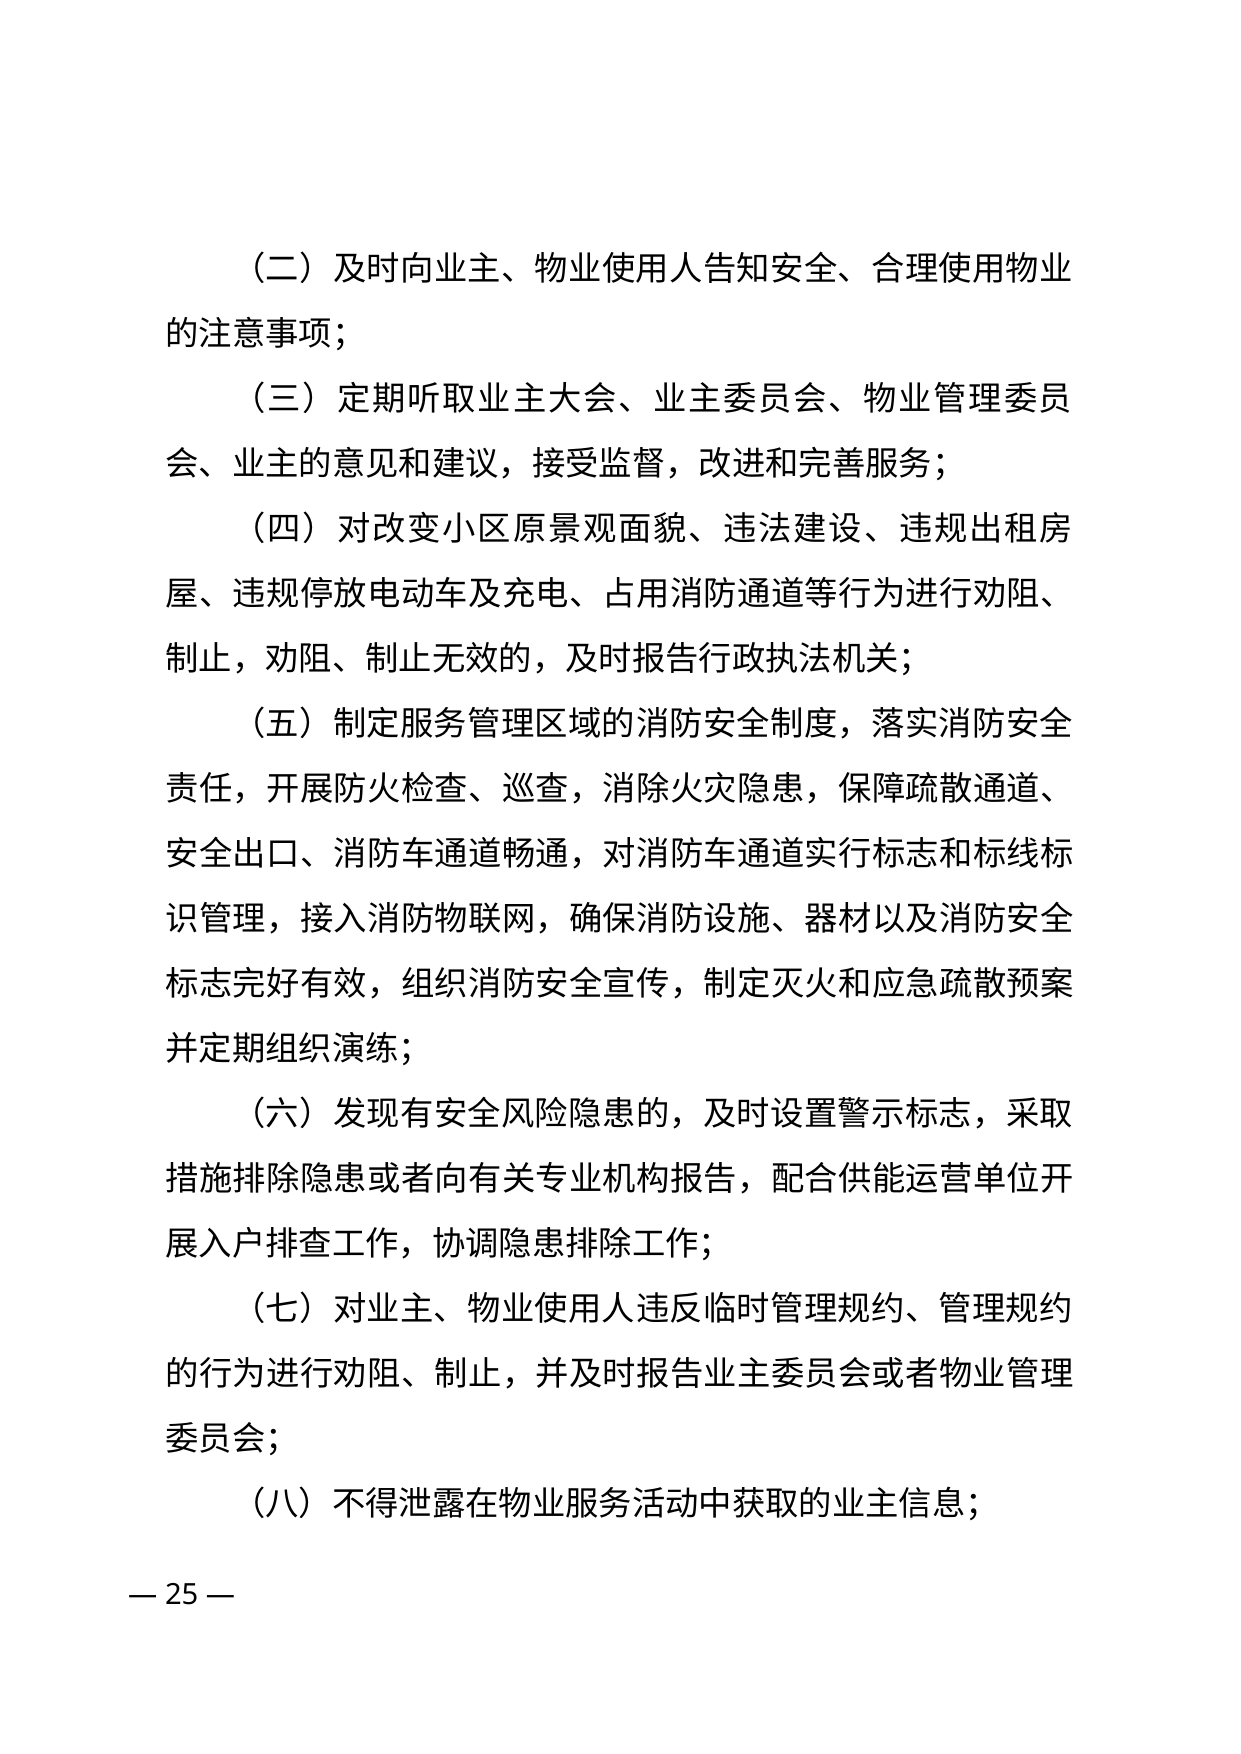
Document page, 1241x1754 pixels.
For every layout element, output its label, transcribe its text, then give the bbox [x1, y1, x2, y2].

text （七）对业主、物业使用人违反临时管理规约、管理规约的行为进行劝阻、制止，并及时报告业主委员会或者物业管理委员会； [165, 1273, 1075, 1468]
text （四）对改变小区原景观面貌、违法建设、违规出租房屋、违规停放电动车及充电、占用消防通道等行为进行劝阻、制止，劝阻、制止无效的，及时报告行政执法机关； [165, 493, 1075, 688]
text （三）定期听取业主大会、业主委员会、物业管理委员会、业主的意见和建议，接受监督，改进和完善服务； [165, 363, 1075, 493]
text （五）制定服务管理区域的消防安全制度，落实消防安全责任，开展防火检查、巡查，消除火灾隐患，保障疏散通道、安全出口、消防车通道畅通，对消防车通道实行标志和标线标识管理，接入消防物联网，确保消防设施、器材以及消防安全标志完好有效，组织消防安全宣传，制定灭火和应急疏散预案并定期组织演练； [165, 688, 1075, 1078]
text （六）发现有安全风险隐患的，及时设置警示标志，采取措施排除隐患或者向有关专业机构报告，配合供能运营单位开展入户排查工作，协调隐患排除工作； [165, 1078, 1075, 1273]
text （八）不得泄露在物业服务活动中获取的业主信息； [165, 1468, 1075, 1533]
text （二）及时向业主、物业使用人告知安全、合理使用物业的注意事项； [165, 233, 1075, 363]
